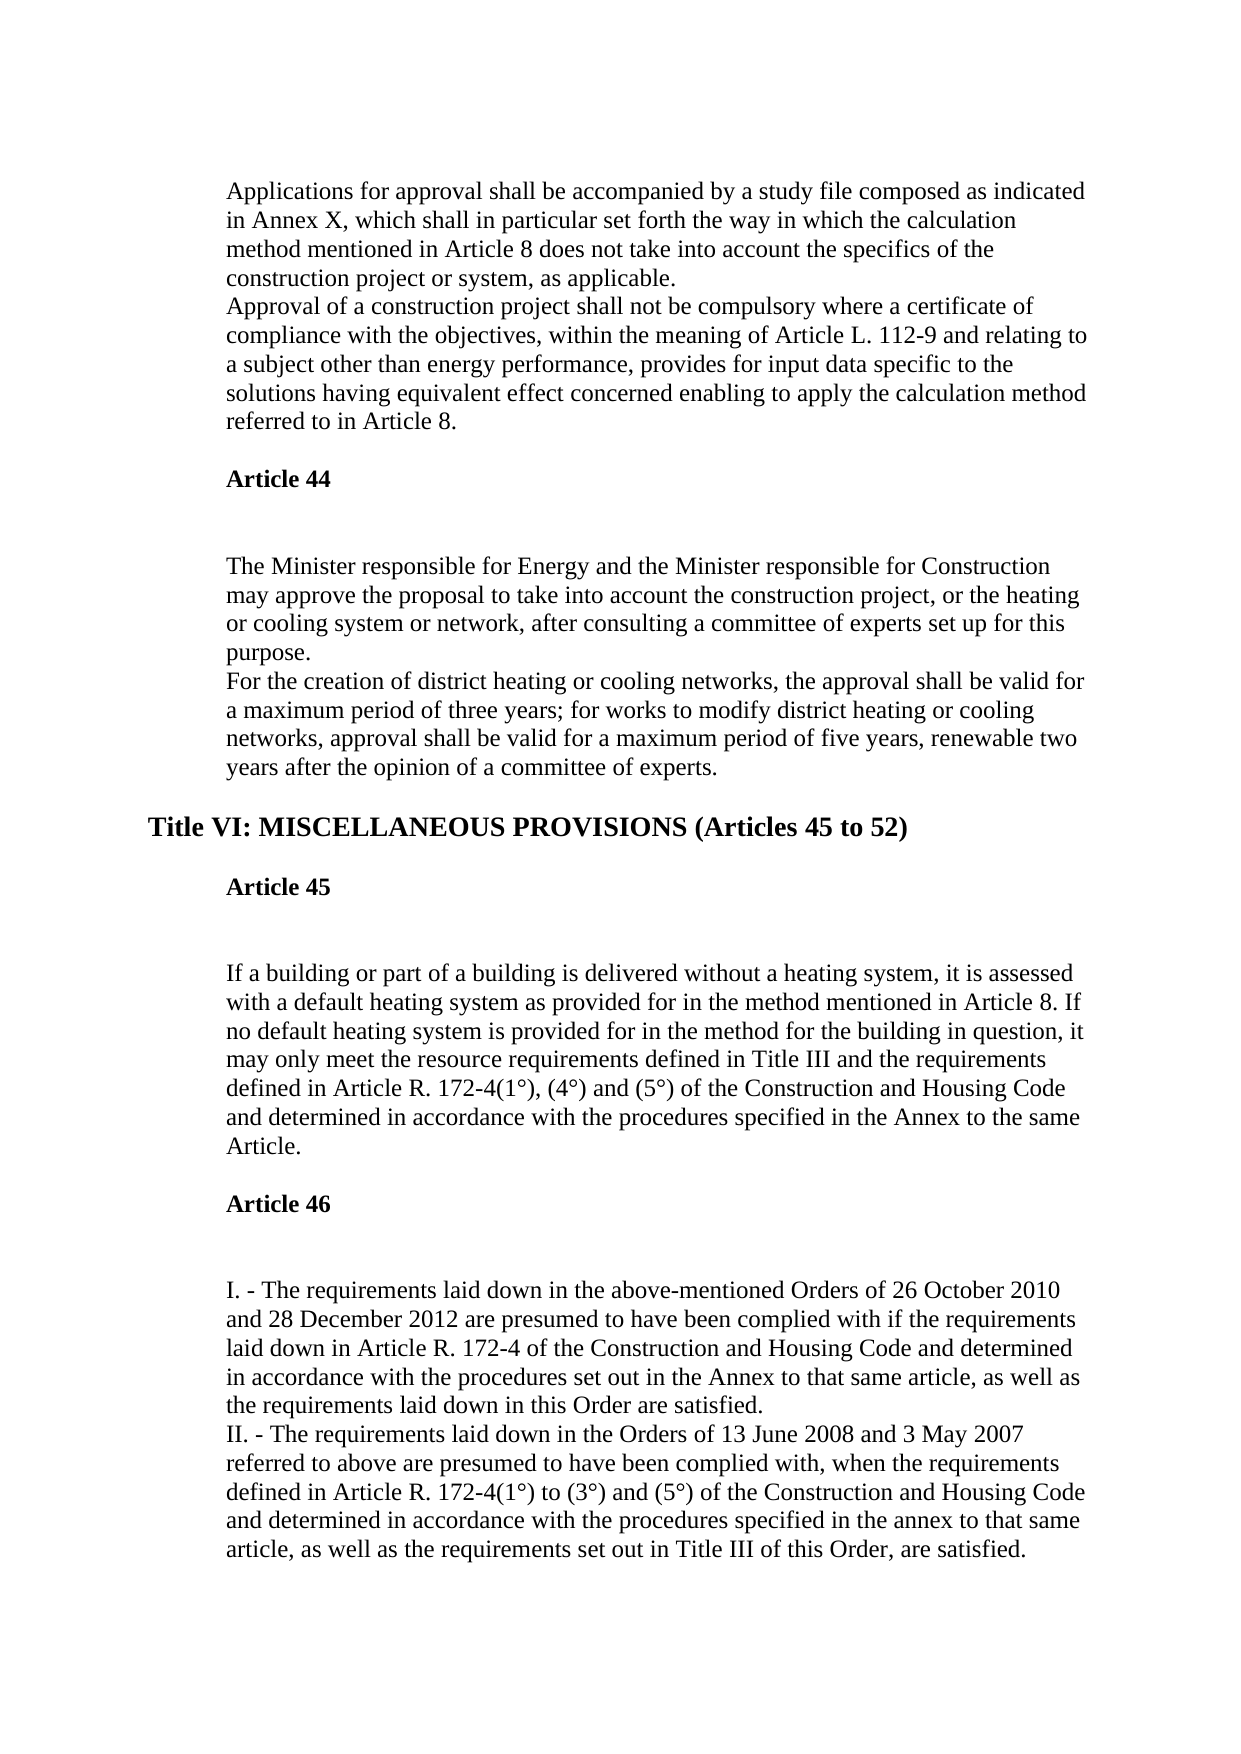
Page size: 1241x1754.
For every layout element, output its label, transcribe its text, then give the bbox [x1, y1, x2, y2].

text If a building or part of a building is delivered without a heating system, it is assessed with a default heating system as provided for in the method mentioned in Article 8. If no default heating system is provided for in the method for the building in question, it may only meet the resource requirements defined in Title III and the requirements defined in Article R. 172-4(1°), (4°) and (5°) of the Construction and Housing Code and determined in accordance with the procedures specified in the Annex to the same Article. [226, 929, 1093, 1159]
text Article 46 [226, 1189, 1093, 1217]
text I. - The requirements laid down in the above-mentioned Orders of 26 October 2010 and 28 December 2012 are presumed to have been complied with if the requirements laid down in Article R. 172-4 of the Construction and Housing Code and determined in accordance with the procedures set out in the Annex to that same article, as well as the requirements laid down in this Order are satisfied. II. - The requirements laid down in the Orders of 13 June 2008 and 3 May 2007 referred to above are presumed to have been complied with, when the requirements defined in Article R. 172-4(1°) to (3°) and (5°) of the Construction and Housing Code and determined in accordance with the procedures specified in the annex to that same article, as well as the requirements set out in Title III of this Order, are satisfied. [226, 1247, 1093, 1563]
text Title VI: MISCELLANEOUS PROVISIONS (Articles 45 to 52) [148, 810, 1093, 842]
text Article 44 [226, 464, 1093, 493]
text Applications for approval shall be accompanied by a study file composed as indicated in Annex X, which shall in particular set forth the way in which the calculation method mentioned in Article 8 does not take into account the specifics of the construction project or system, as applicable. Approval of a construction project shall not be compulsory where a certificate of compliance with the objectives, within the meaning of Article L. 112-9 and relating to a subject other than energy performance, provides for input data specific to the solutions having equivalent effect concerned enabling to apply the calculation method referred to in Article 8. [226, 148, 1093, 435]
text The Minister responsible for Energy and the Minister responsible for Construction may approve the proposal to take into account the construction project, or the heating or cooling system or network, after consulting a committee of experts set up for this purpose. For the creation of district heating or cooling networks, the approval shall be valid for a maximum period of three years; for works to modify district heating or cooling networks, approval shall be valid for a maximum period of five years, renewable two years after the opinion of a committee of experts. [226, 522, 1093, 781]
text Article 45 [226, 872, 1093, 900]
